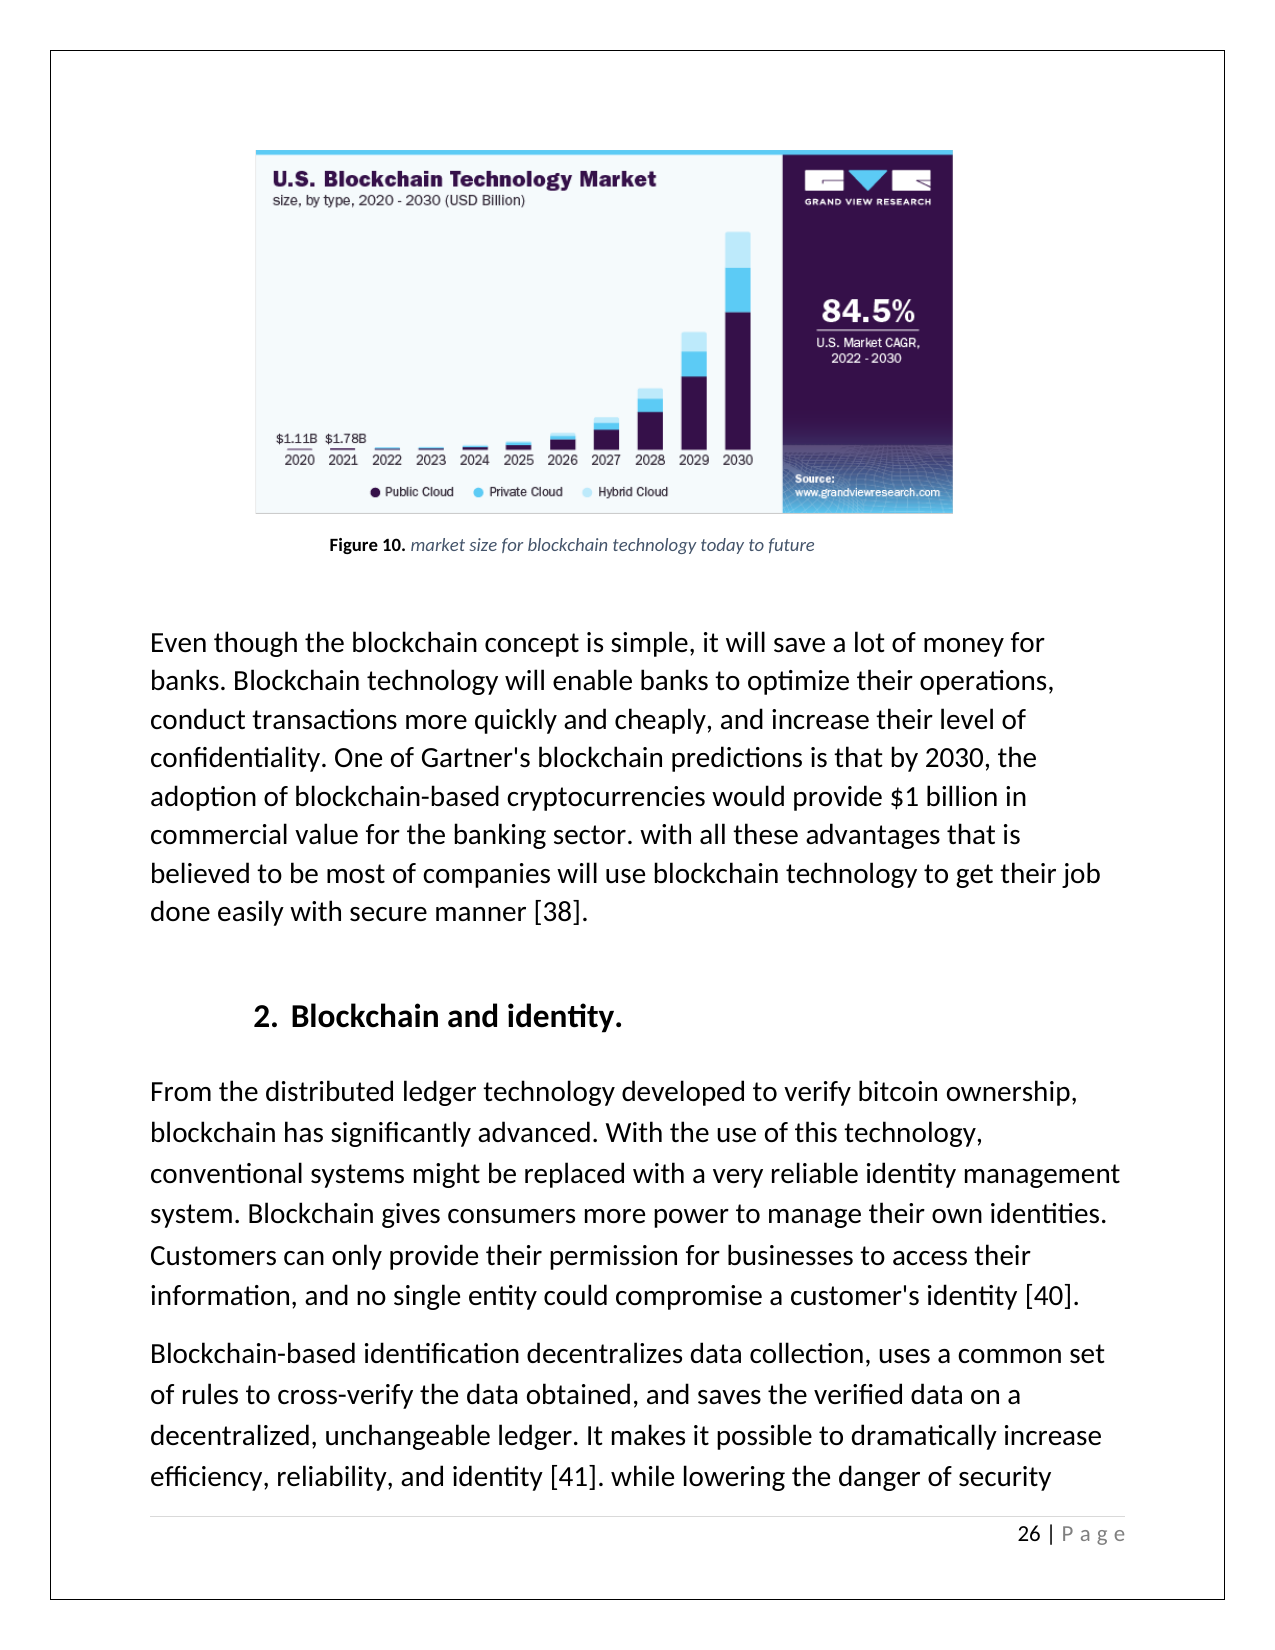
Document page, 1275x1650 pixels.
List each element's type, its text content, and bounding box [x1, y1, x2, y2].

text Figure 10. market size for blockchain technology today to future [300, 533, 1125, 556]
list Blockchain and identity. [253, 995, 1125, 1036]
text From the distributed ledger technology developed to verify bitcoin ownership, blockchain has significantly advanced. With the use of this technology, conventional systems might be replaced with a very reliable identity management system. Blockchain gives consumers more power to manage their own identities. Customers can only provide their permission for businesses to access their information, and no single entity could compromise a customer's identity. [150, 1073, 1125, 1313]
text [150, 1335, 1125, 1493]
picture [255, 150, 953, 514]
text Even though the blockchain concept is simple, it will save a lot of money for banks. Blockchain technology will enable banks to optimize their operations, conduct transactions more quickly and cheaply, and increase their level of confidentiality. One of Gartner's blockchain predictions is that by 2030, the adoption of blockchain-based cryptocurrencies would provide $1 billion in commercial value for the banking sector. with all these advantages that is believed to be most of companies will use blockchain technology to get their job done easily with secure manner. [150, 624, 1125, 929]
